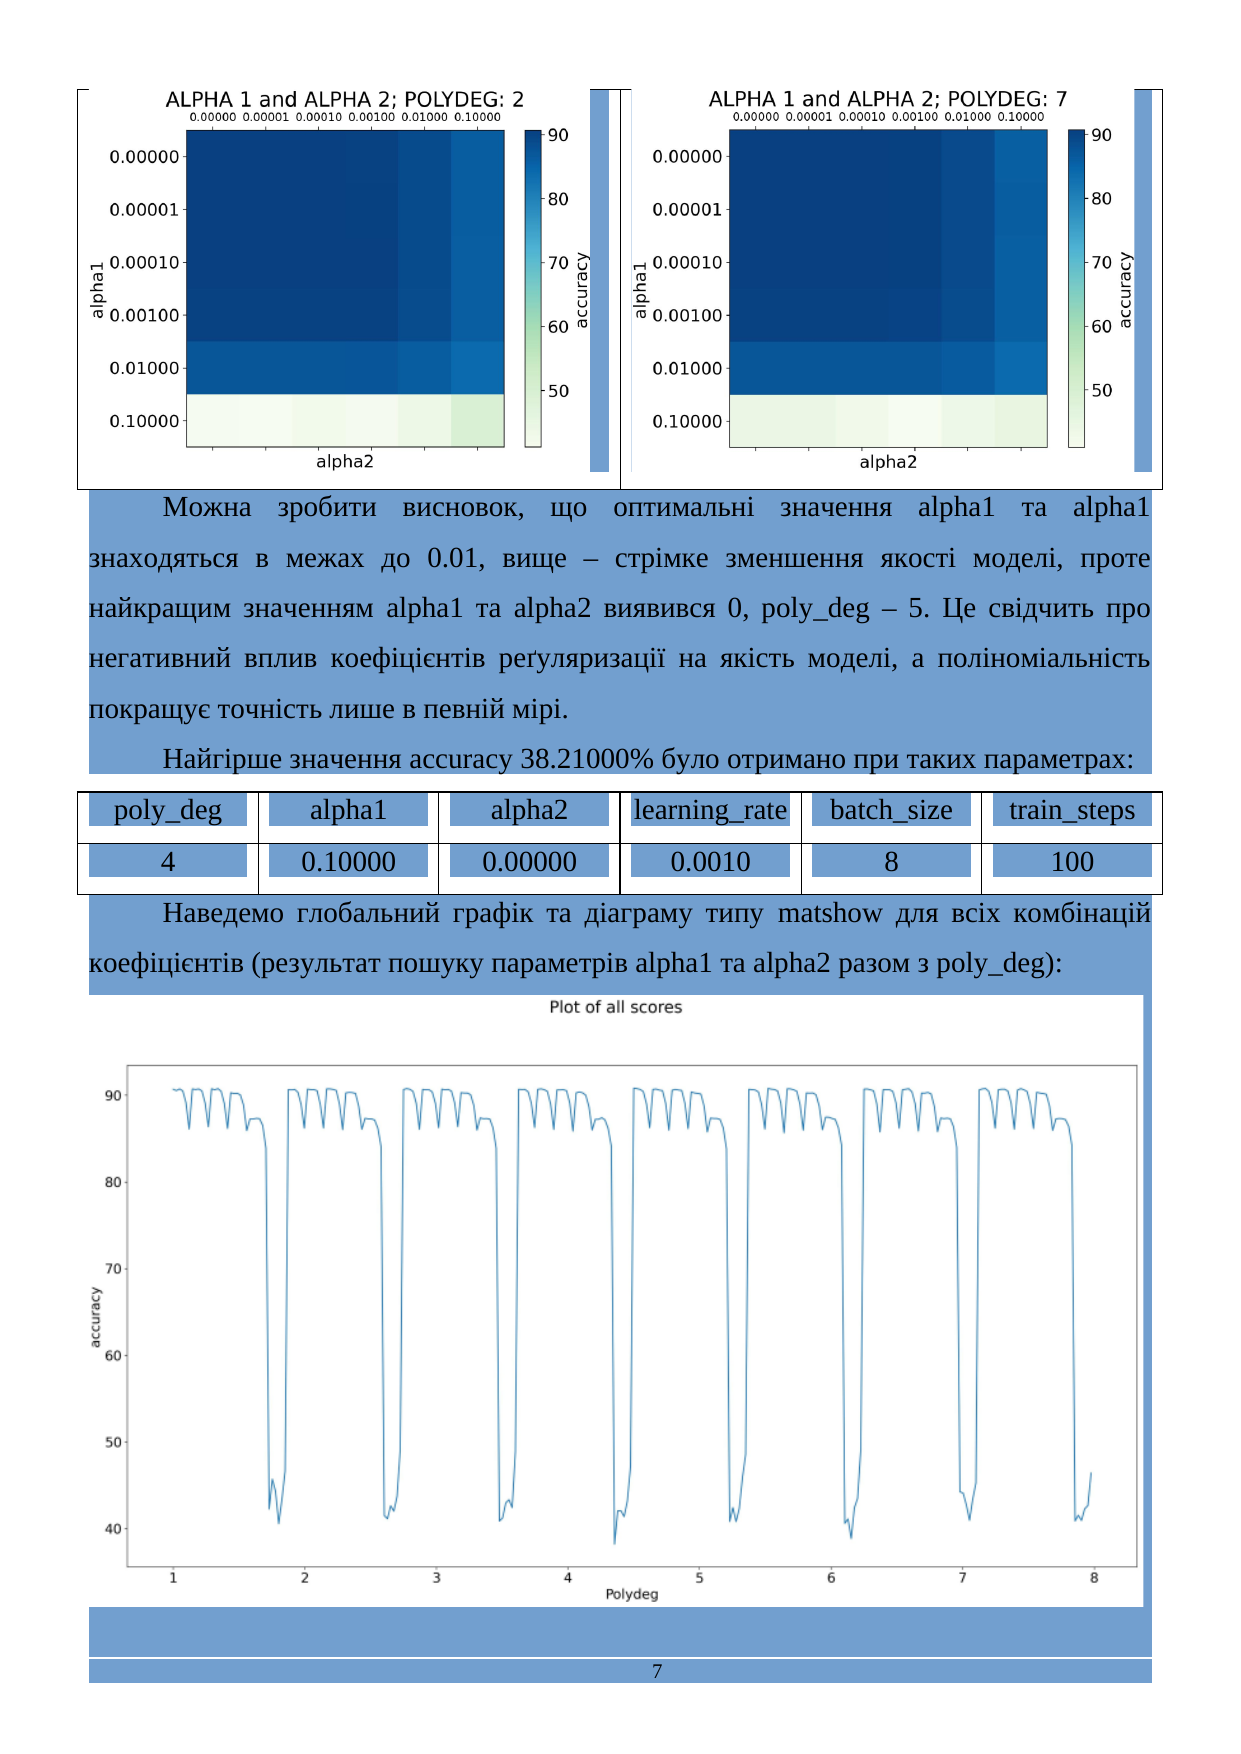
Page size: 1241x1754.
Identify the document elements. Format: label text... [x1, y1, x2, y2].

table_header learning_rate [621, 793, 801, 843]
text Найгірше значення accuracy 38.21000% було отримано при таких параметрах: [89, 741, 1152, 774]
table_header alpha1 [259, 793, 438, 843]
table_header batch_size [802, 793, 981, 843]
table_header alpha2 [439, 793, 619, 843]
table_cell 0.00000 [439, 844, 619, 894]
table_header train_steps [982, 793, 1162, 843]
table_header [621, 90, 1162, 488]
table_cell 4 [78, 844, 258, 894]
picture [631, 89, 1135, 472]
table_cell 8 [802, 844, 981, 894]
table_cell 0.0010 [621, 844, 801, 894]
table_cell 0.10000 [259, 844, 438, 894]
table_header poly_deg [78, 793, 258, 843]
text Наведемо глобальний графік та діаграму типу matshow для всіх комбінацій коефіцієнтів (результат пошуку параметрів alpha1 та alpha2 разом з poly_deg): [89, 895, 1152, 979]
picture [88, 995, 1144, 1607]
text Можна зробити висновок, що оптимальні значення alpha1 та alpha1 знаходяться в межах до 0.01, вище – стрімке зменшення якості моделі, проте найкращим значенням alpha1 та alpha2 виявився 0, poly_deg – 5. Це свідчить про негативний вплив коефіцієнтів реґуляризації на якість моделі, а поліноміальність покращує точність лише в певній мірі. [89, 490, 1152, 724]
picture [88, 89, 590, 472]
table_header [78, 90, 620, 488]
table_cell 100 [982, 844, 1162, 894]
